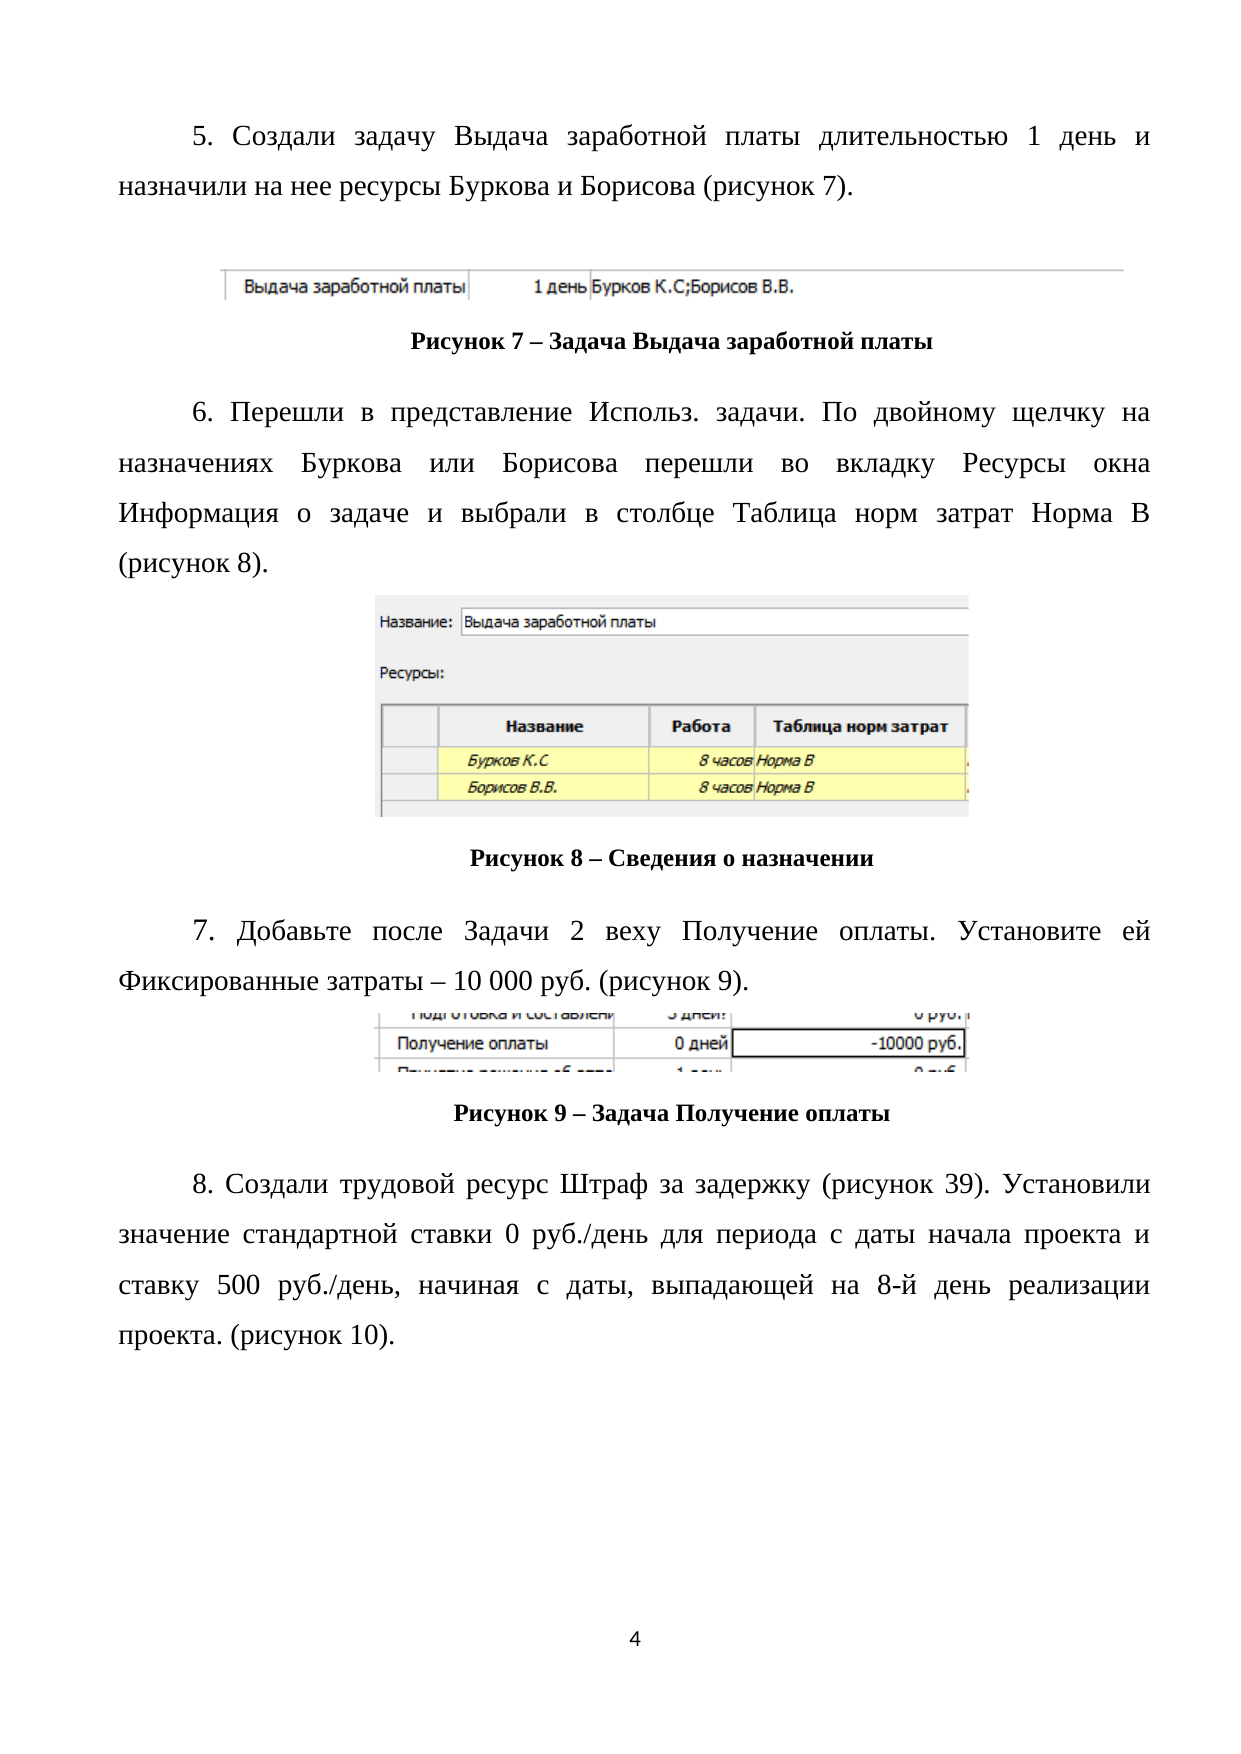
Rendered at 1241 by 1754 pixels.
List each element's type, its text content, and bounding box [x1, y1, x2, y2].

text 6. Перешли в представление Использ. задачи. По двойному щелчку на назначениях Буркова или Борисова перешли во вкладку Ресурсы окна Информация о задаче и выбрали в столбце Таблица норм затрат Норма В (рисунок 8). [118, 394, 1152, 579]
text 5. Создали задачу Выдача заработной платы длительностью 1 день и назначили на нее ресурсы Буркова и Борисова (рисунок 7). [118, 118, 1152, 202]
picture [220, 269, 1124, 300]
picture [375, 595, 969, 817]
text Рисунок 8 – Сведения о назначении [118, 843, 1152, 871]
text 7. Добавьте после Задачи 2 веху Получение оплаты. Установите ей Фиксированные затраты – 10 000 руб. (рисунок 9). [118, 911, 1152, 997]
text 8. Создали трудовой ресурс Штраф за задержку (рисунок 39). Установили значение стандартной ставки 0 руб./день для периода с даты начала проекта и ставку 500 руб./день, начиная с даты, выпадающей на 8-й день реализации проекта. (рисунок 10). [118, 1166, 1152, 1351]
picture [374, 1013, 970, 1072]
text Рисунок 7 – Задача Выдача заработной платы [118, 326, 1152, 355]
text Рисунок 9 – Задача Получение оплаты [118, 1098, 1152, 1127]
